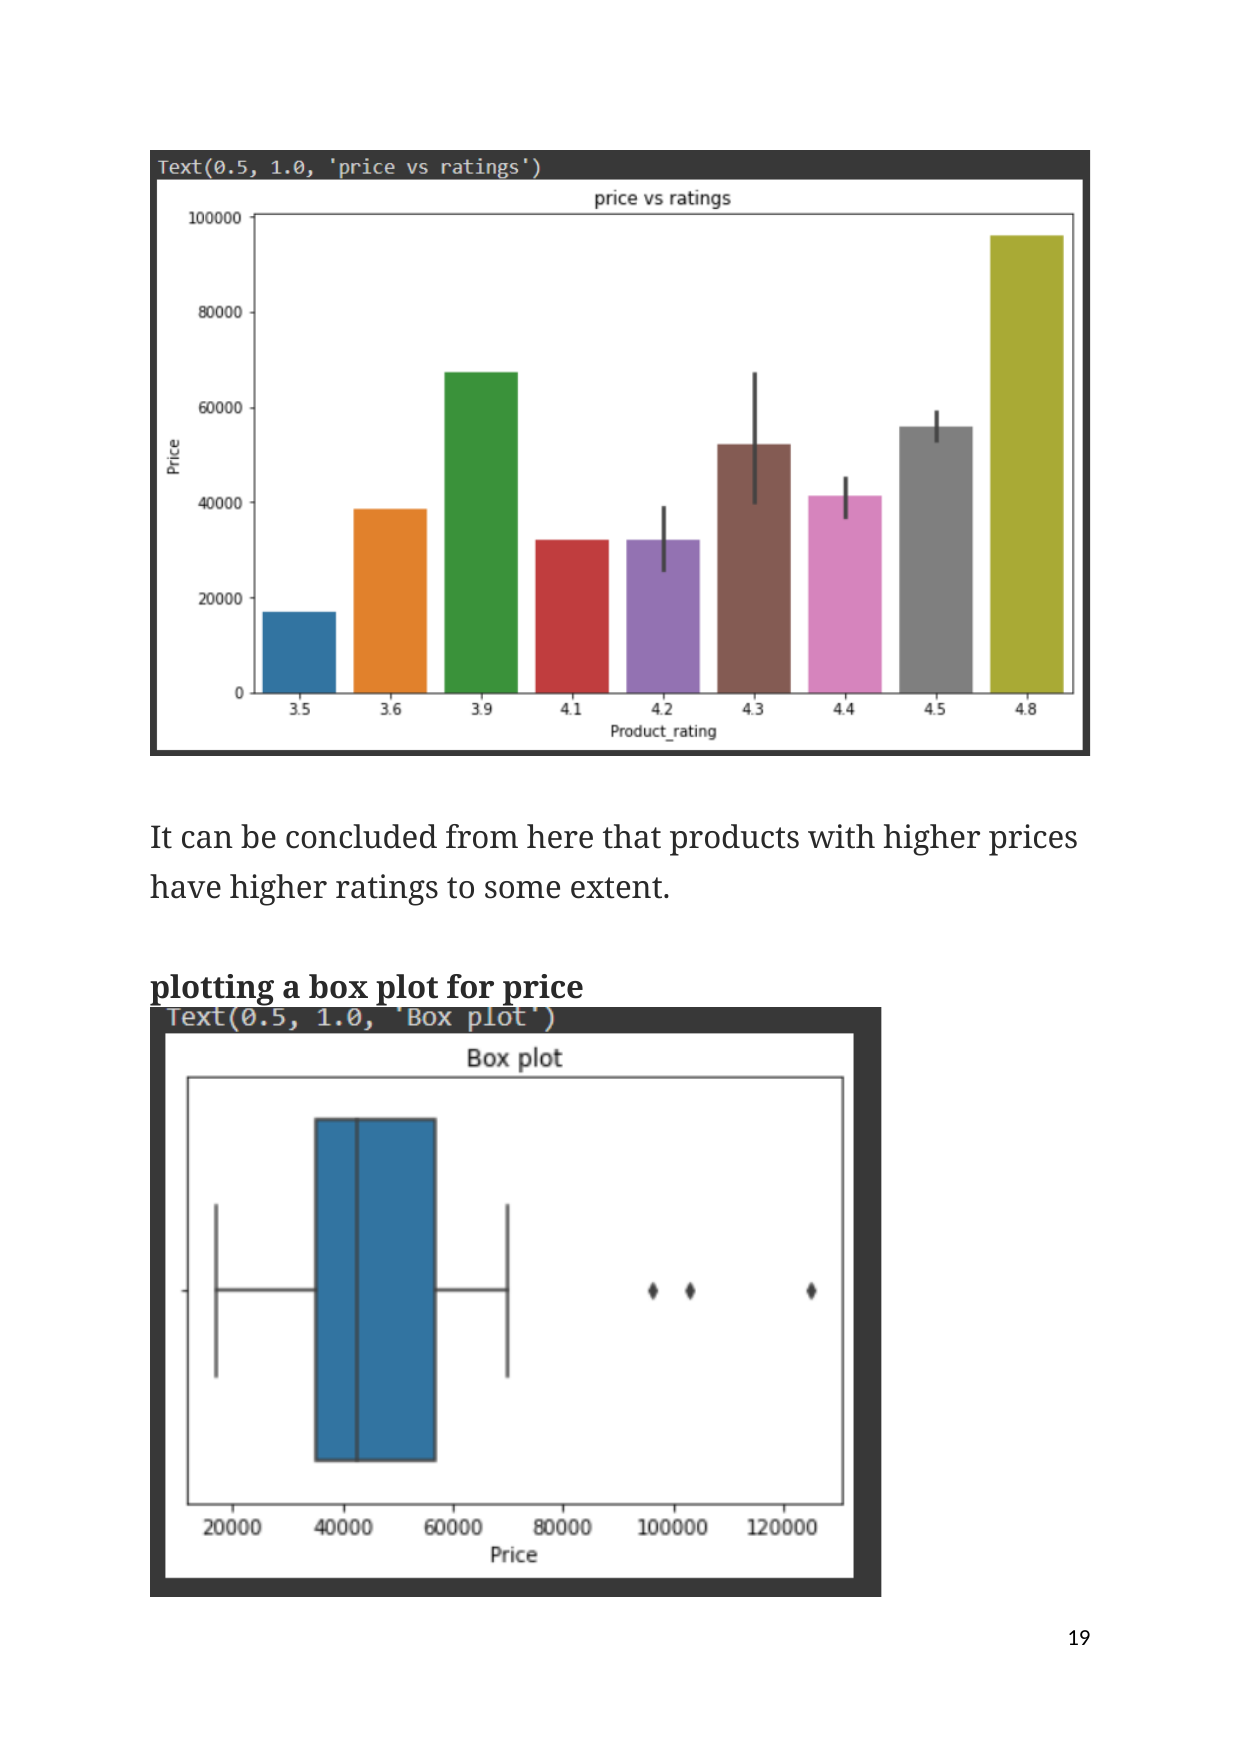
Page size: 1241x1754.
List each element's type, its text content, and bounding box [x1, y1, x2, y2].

text It can be concluded from here that products with higher prices have higher ratings to some extent. [150, 807, 1090, 907]
picture [150, 1007, 882, 1597]
text plotting a box plot for price [150, 957, 1090, 1007]
picture [150, 150, 1091, 756]
